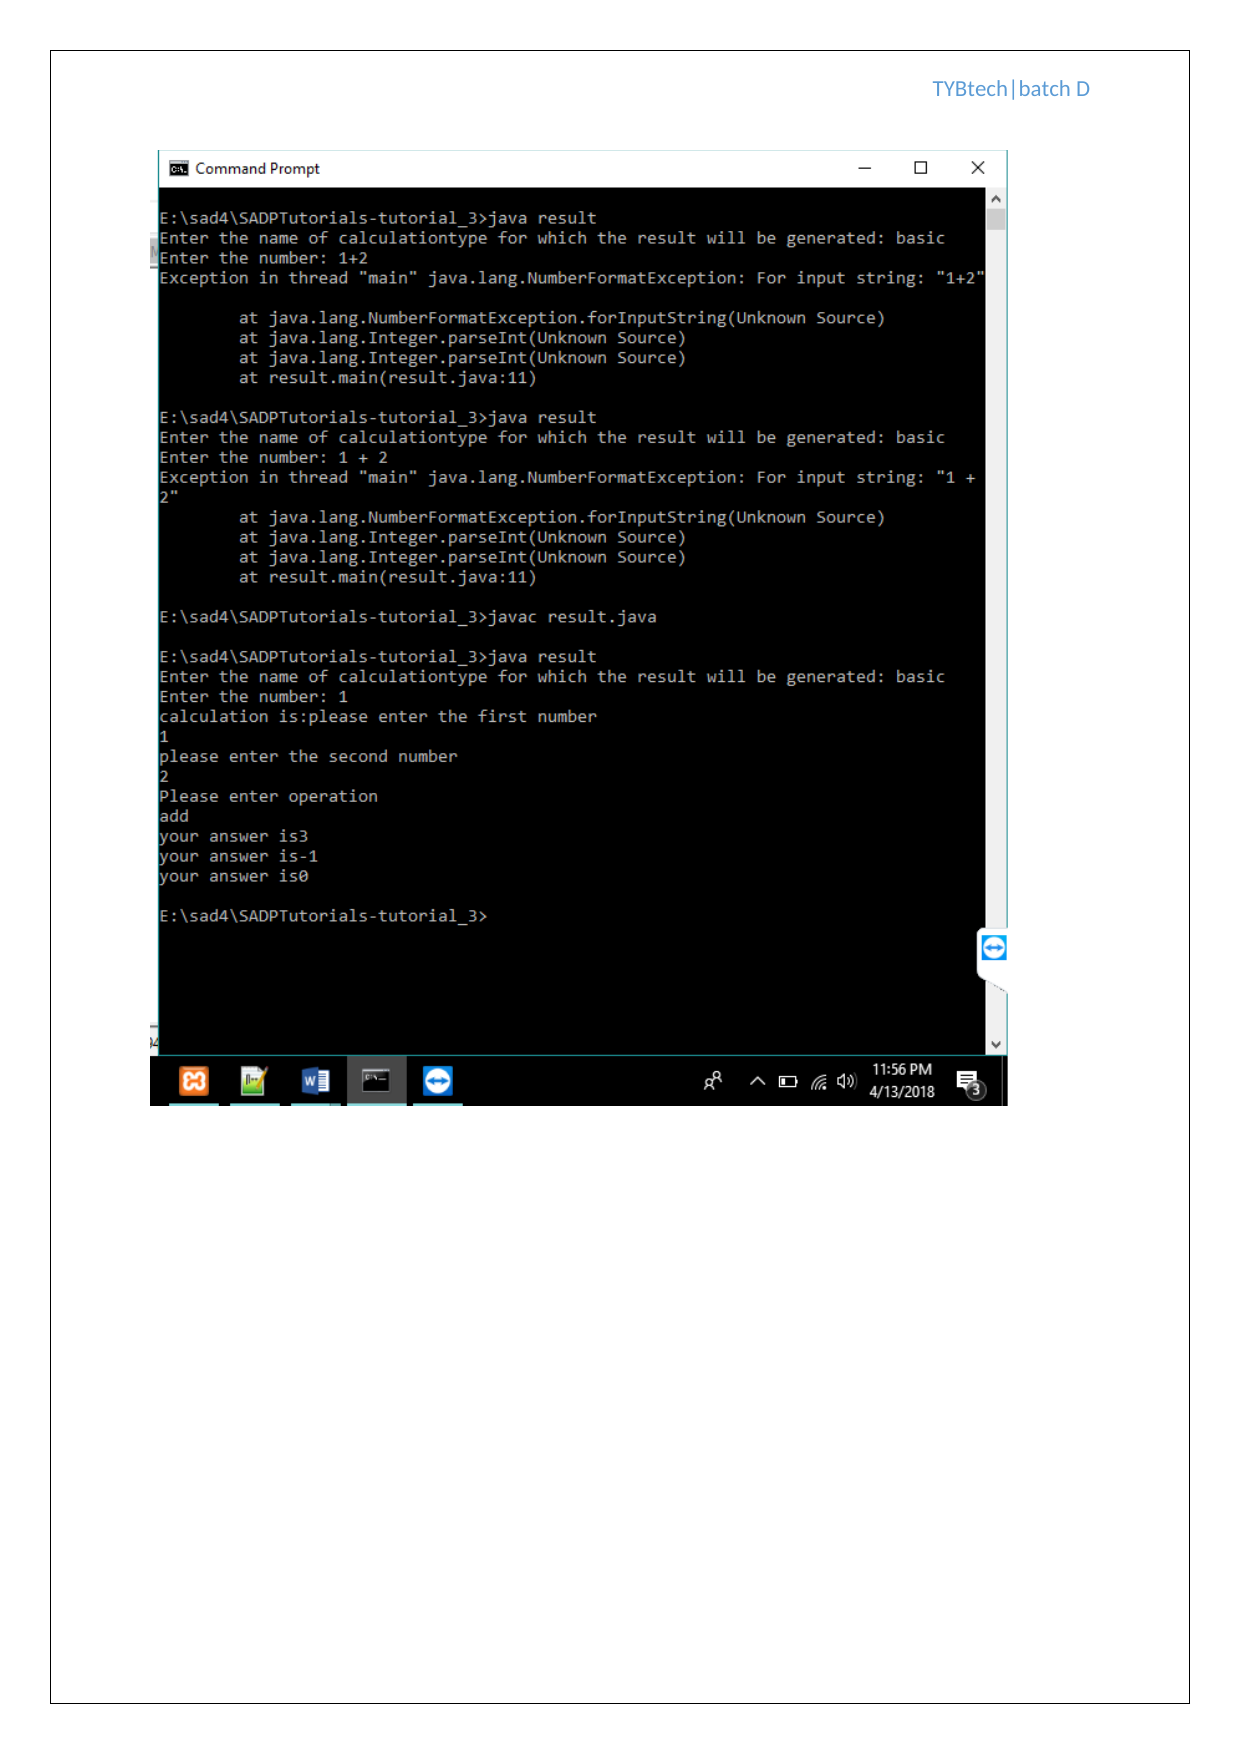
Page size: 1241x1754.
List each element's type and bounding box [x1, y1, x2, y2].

picture [150, 150, 1008, 1106]
